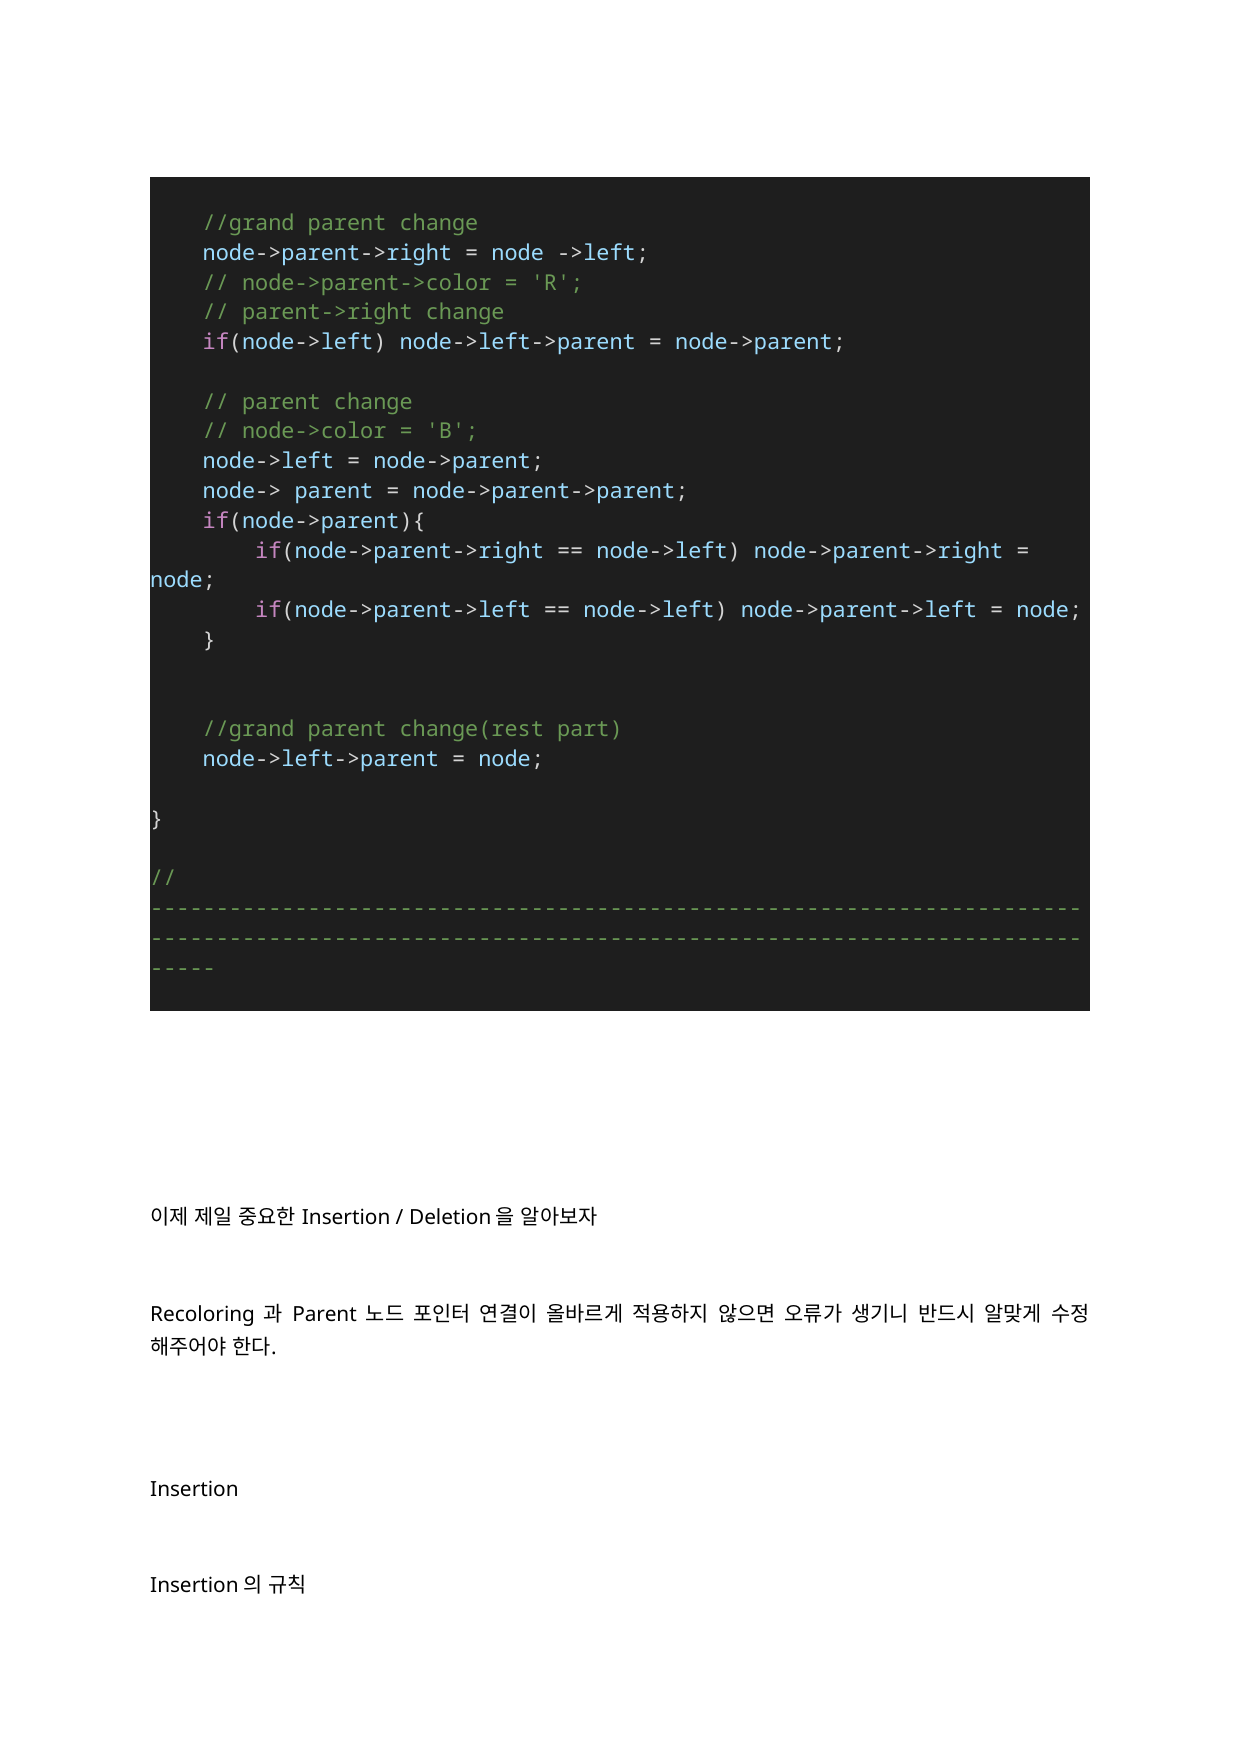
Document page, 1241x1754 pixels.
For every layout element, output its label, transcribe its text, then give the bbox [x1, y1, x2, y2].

text Recoloring 과 Parent 노드 포인터 연결이 올바르게 적용하지 않으면 오류가 생기니 반드시 알맞게 수정 해주어야 한다. [150, 1297, 1090, 1360]
text if(node->parent->left == node->left) node->parent->left = node; [150, 594, 1090, 624]
text } [150, 803, 1090, 833]
text // node->color = 'B'; [150, 416, 1090, 445]
text 이제 제일 중요한 Insertion / Deletion을 알아보자 [150, 1201, 1090, 1231]
text //grand parent change(rest part) [150, 713, 1090, 743]
text // node->parent->color = 'R'; [150, 267, 1090, 296]
text node->left->parent = node; [150, 743, 1090, 773]
text node->left = node->parent; [150, 445, 1090, 475]
text if(node->left) node->left->parent = node->parent; [150, 326, 1090, 356]
text Insertion의 규칙 [150, 1568, 1090, 1599]
text // --------------------------------------------------------------------------------------------------------------------------------------------------- [150, 862, 1090, 982]
text node-> parent = node->parent->parent; [150, 475, 1090, 505]
text Insertion [150, 1474, 1090, 1502]
text //grand parent change [150, 207, 1090, 237]
text } [150, 624, 1090, 654]
text if(node->parent){ [150, 505, 1090, 535]
text node->parent->right = node ->left; [150, 237, 1090, 267]
text if(node->parent->right == node->left) node->parent->right = node; [150, 535, 1090, 594]
text // parent change [150, 386, 1090, 416]
text // parent->right change [150, 296, 1090, 326]
